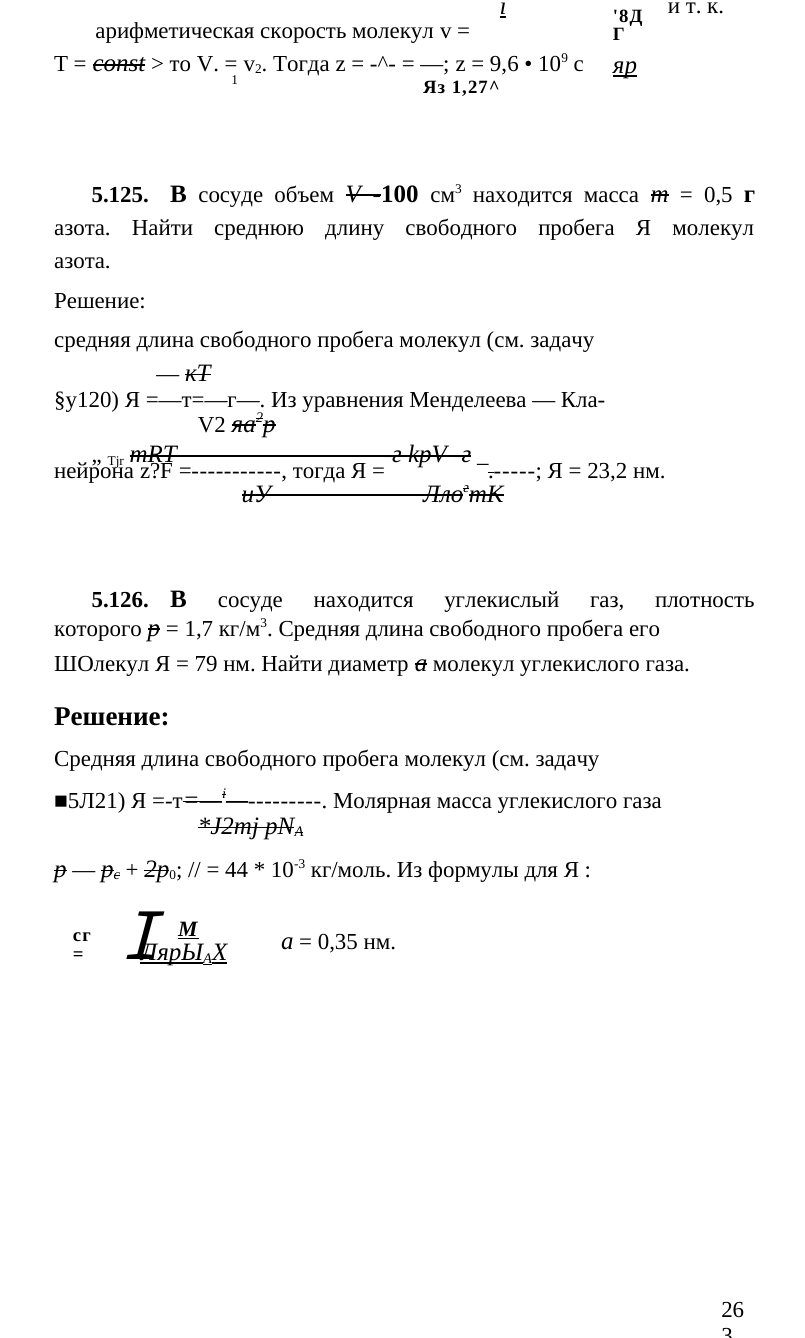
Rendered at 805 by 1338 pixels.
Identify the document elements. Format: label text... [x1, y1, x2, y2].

text „ Tjr mRT -г kpV -г _ [54, 450, 421, 466]
text §у120) Я =—т=—г—. Из уравнения Менделеева — Кла- V2 яа2р [54, 388, 755, 437]
text нейрона z?F = , тогда Я = . ; Я = 23,2 нм. [54, 466, 755, 482]
list В сосуде объем V -100 см3 находится масса т = 0,5 г азота. Найти среднюю длину свободного пробега Я молекул азота. [54, 175, 755, 275]
text Средняя длина свободного пробега молекул (см. задачу [54, 748, 755, 771]
text р — рс + 2р0; // = 44 * 10-3 кг/моль. Из формулы для Я : [54, 857, 755, 882]
text Решение: [54, 290, 755, 313]
text иУ ЛлогтК [241, 482, 755, 507]
text „ Tjr mRT -г kpV -г _ [421, 450, 755, 466]
text ШОлекул Я = 79 нм. Найти диаметр а молекул углекислого газа. [54, 651, 755, 676]
text ■5Л21) Я =-т=—i— . Молярная масса углекислого газа [54, 789, 755, 814]
text Т = const > то V. = v2. Тогда z = -^- = —; z = 9,6 • 109 с 1 Яз 1,27^ [54, 55, 755, 97]
text *J2mj pNA [198, 814, 755, 839]
list В сосуде находится углекислый газ, плотность которого р = 1,7 кг/м3. Средняя длина свободного пробега его [54, 584, 755, 642]
text Решение: [54, 704, 755, 731]
text средняя длина свободного пробега молекул (см. задачу — кТ [54, 320, 755, 388]
